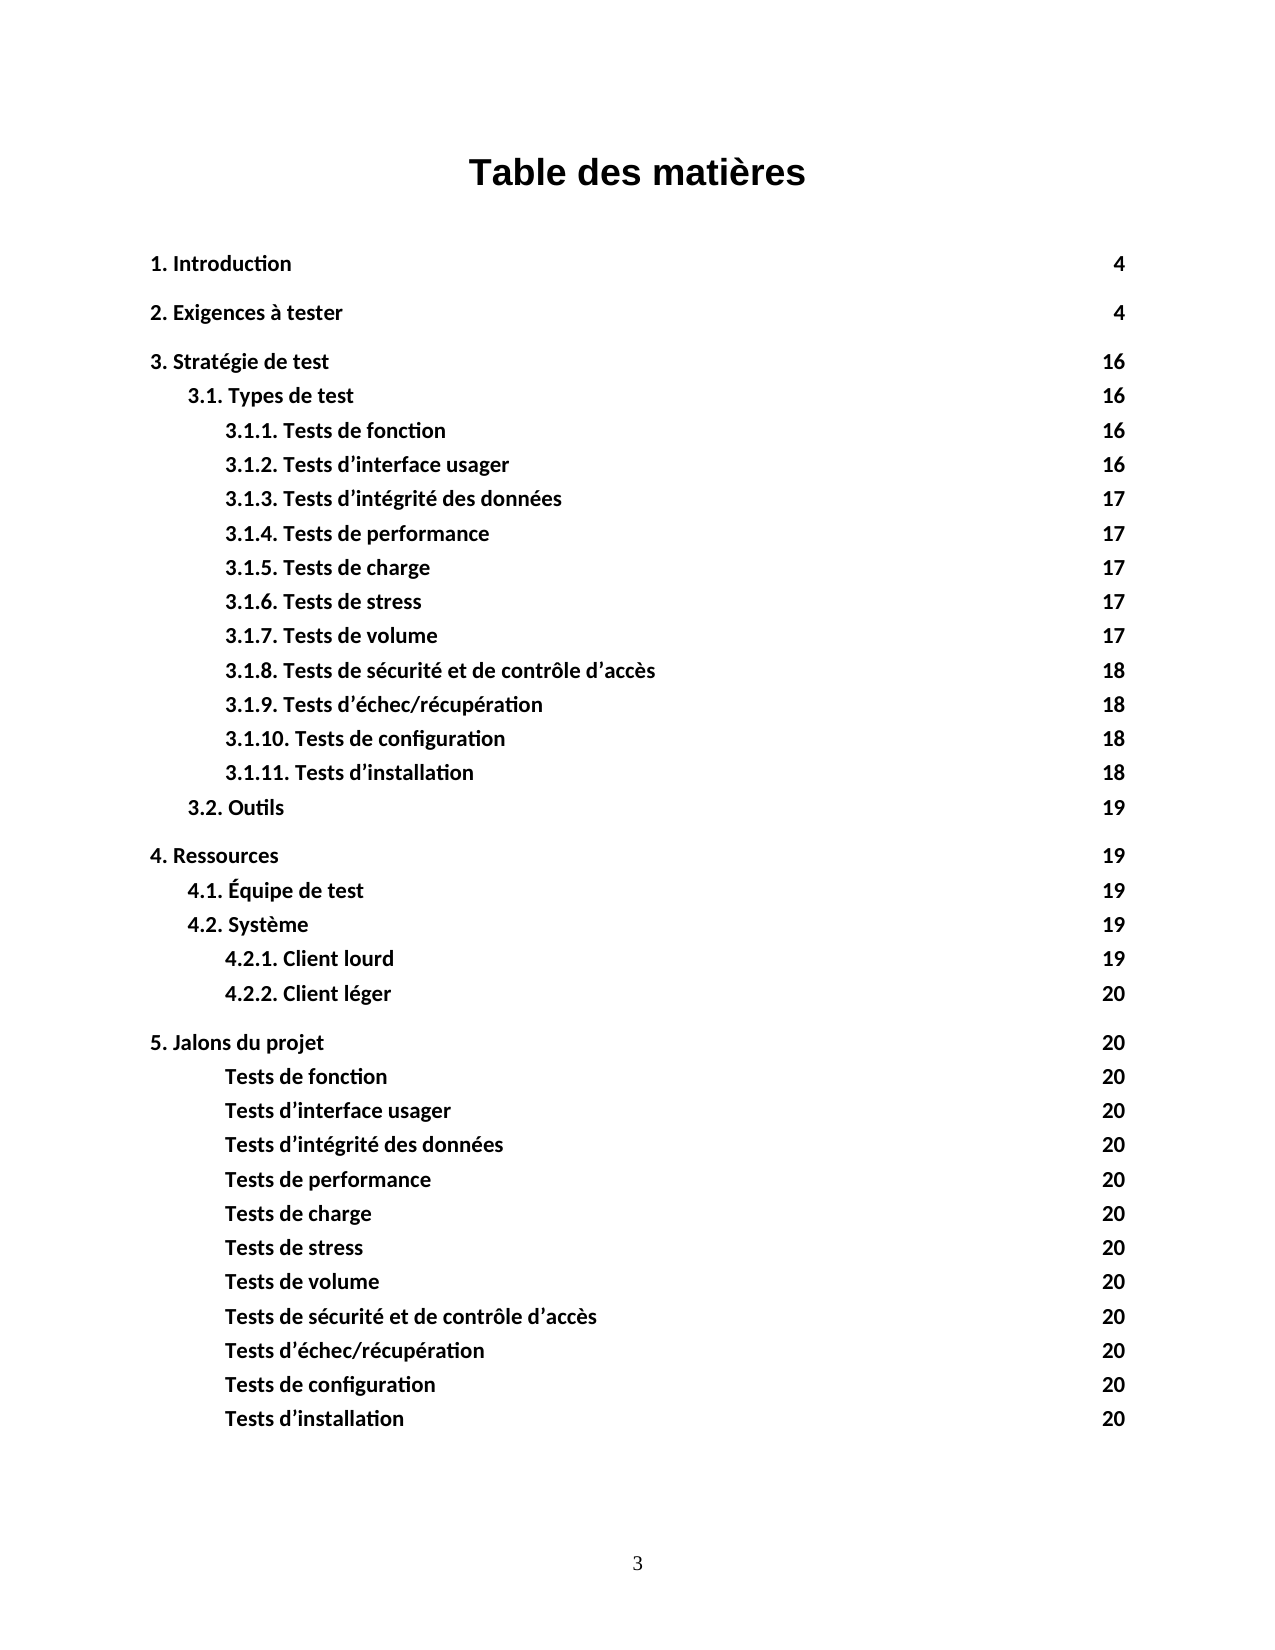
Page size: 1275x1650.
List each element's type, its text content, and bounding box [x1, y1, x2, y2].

title Table des matières [150, 150, 1125, 193]
